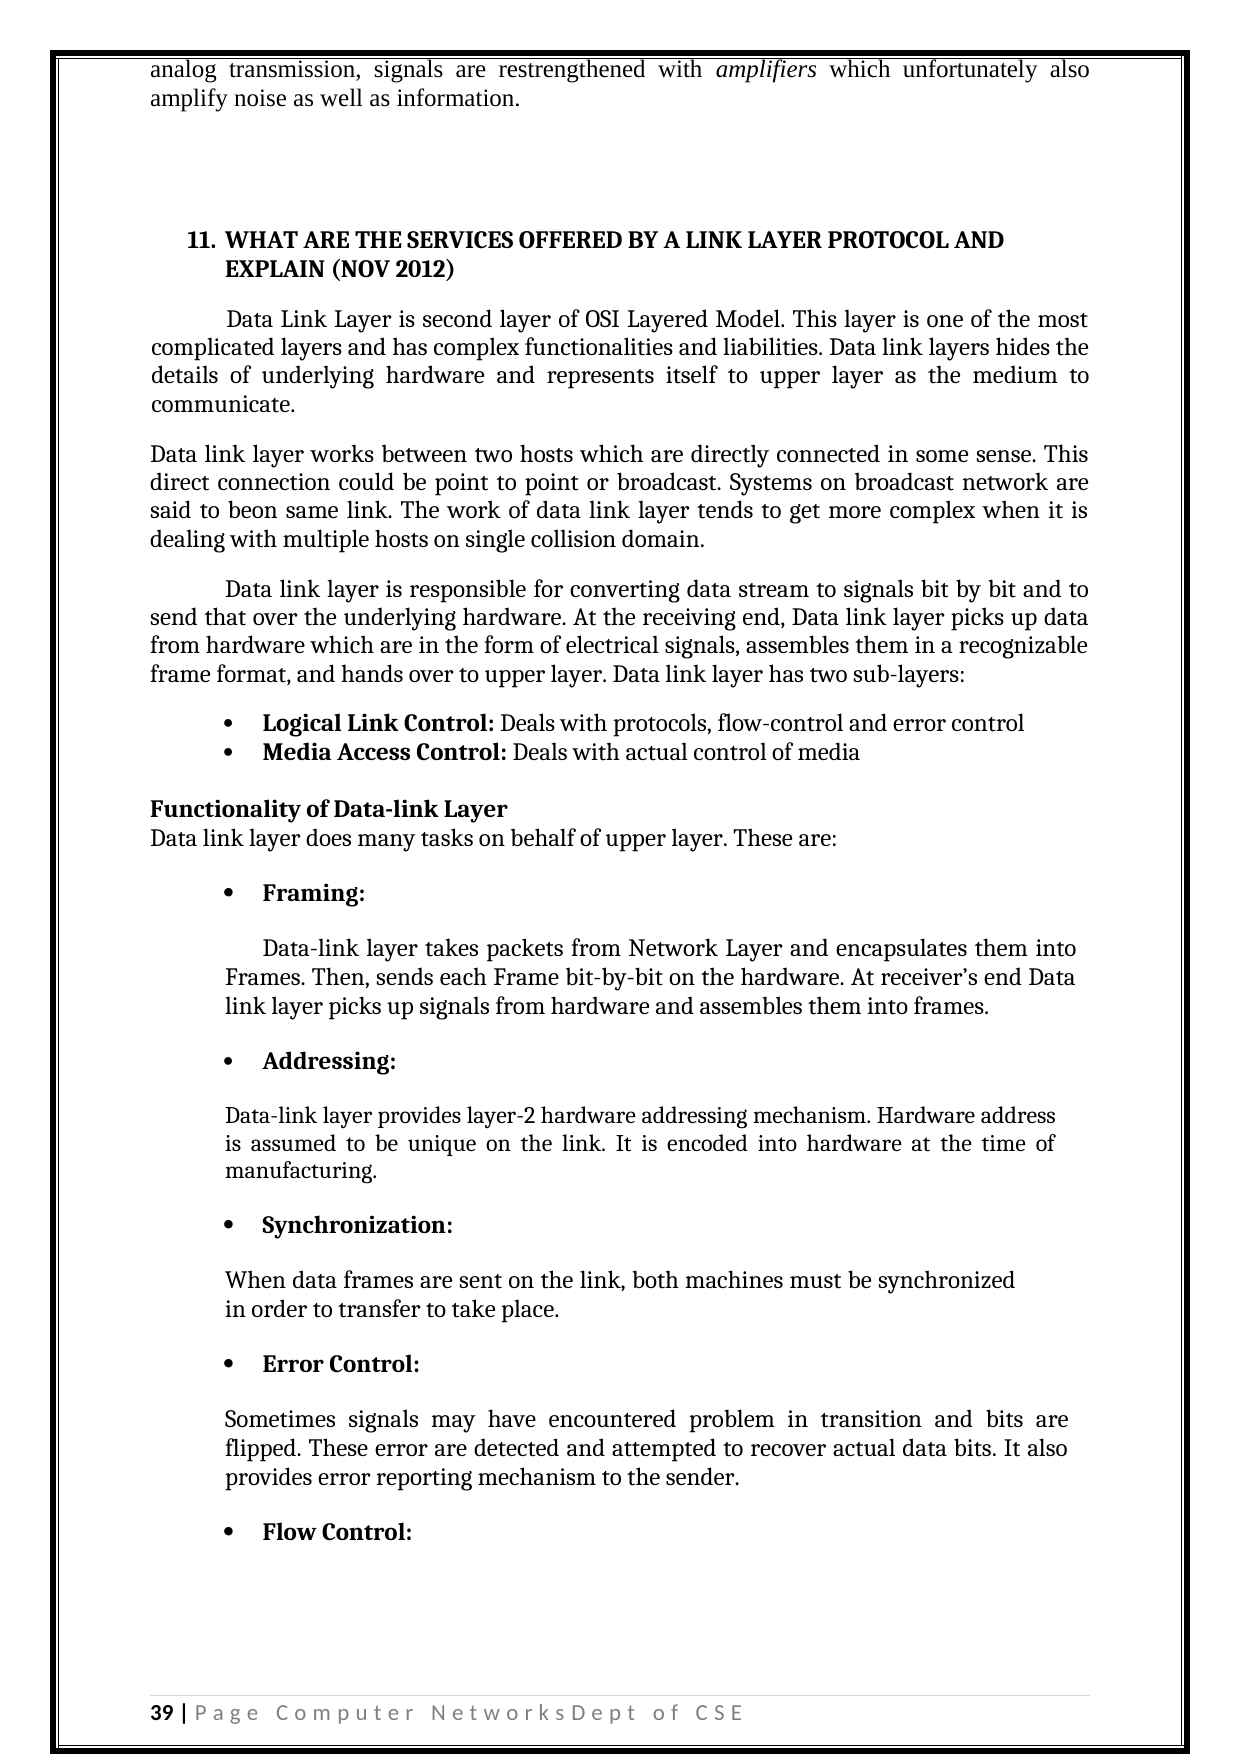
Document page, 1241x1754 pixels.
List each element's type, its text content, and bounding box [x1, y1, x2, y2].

list Flow Control: [224, 1518, 1090, 1546]
text Data-link layer takes packets from Network Layer and encapsulates them into Frames. Then, sends each Frame bit-by-bit on the hardware. At receiver’s end Data link layer picks up signals from hardware and assembles them into frames. [225, 934, 1078, 1020]
text Sometimes signals may have encountered problem in transition and bits are flipped. These error are detected and attempted to recover actual data bits. It also provides error reporting mechanism to the sender. [225, 1405, 1069, 1491]
list Addressing: [224, 1047, 1090, 1075]
list WHAT ARE THE SERVICES OFFERED BY A LINK LAYER PROTOCOL AND EXPLAIN (NOV 2012) [187, 226, 1090, 284]
list Framing: [224, 879, 1090, 908]
list Media Access Control: Deals with actual control of media [224, 738, 1090, 766]
text When data frames are sent on the link, both machines must be synchronized in order to transfer to take place. [225, 1266, 1017, 1323]
text Functionality of Data-link Layer [150, 795, 1090, 824]
text Data Link Layer is second layer of OSI Layered Model. This layer is one of the most complicated layers and has complex functionalities and liabilities. Data link layers hides the details of underlying hardware and represents itself to upper layer as the medium to communicate. [151, 304, 1090, 418]
text Data link layer does many tasks on behalf of upper layer. These are: [150, 824, 1090, 853]
text Data link layer works between two hosts which are directly connected in some sense. This direct connection could be point to point or broadcast. Systems on broadcast network are said to beon same link. The work of data link layer tends to get more complex when it is dealing with multiple hosts on single collision domain. [150, 439, 1090, 553]
text Data link layer is responsible for converting data stream to signals bit by bit and to send that over the underlying hardware. At the receiving end, Data link layer picks up data from hardware which are in the form of electrical signals, assembles them in a recognizable frame format, and hands over to upper layer. Data link layer has two sub-layers: [150, 574, 1090, 688]
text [150, 59, 1090, 112]
list Synchronization: [224, 1211, 1090, 1240]
list Logical Link Control: Deals with protocols, flow-control and error control [224, 709, 1090, 738]
list Error Control: [224, 1350, 1090, 1379]
text Data-link layer provides layer-2 hardware addressing mechanism. Hardware address is assumed to be unique on the link. It is encoded into hardware at the time of manufacturing. [225, 1102, 1057, 1184]
